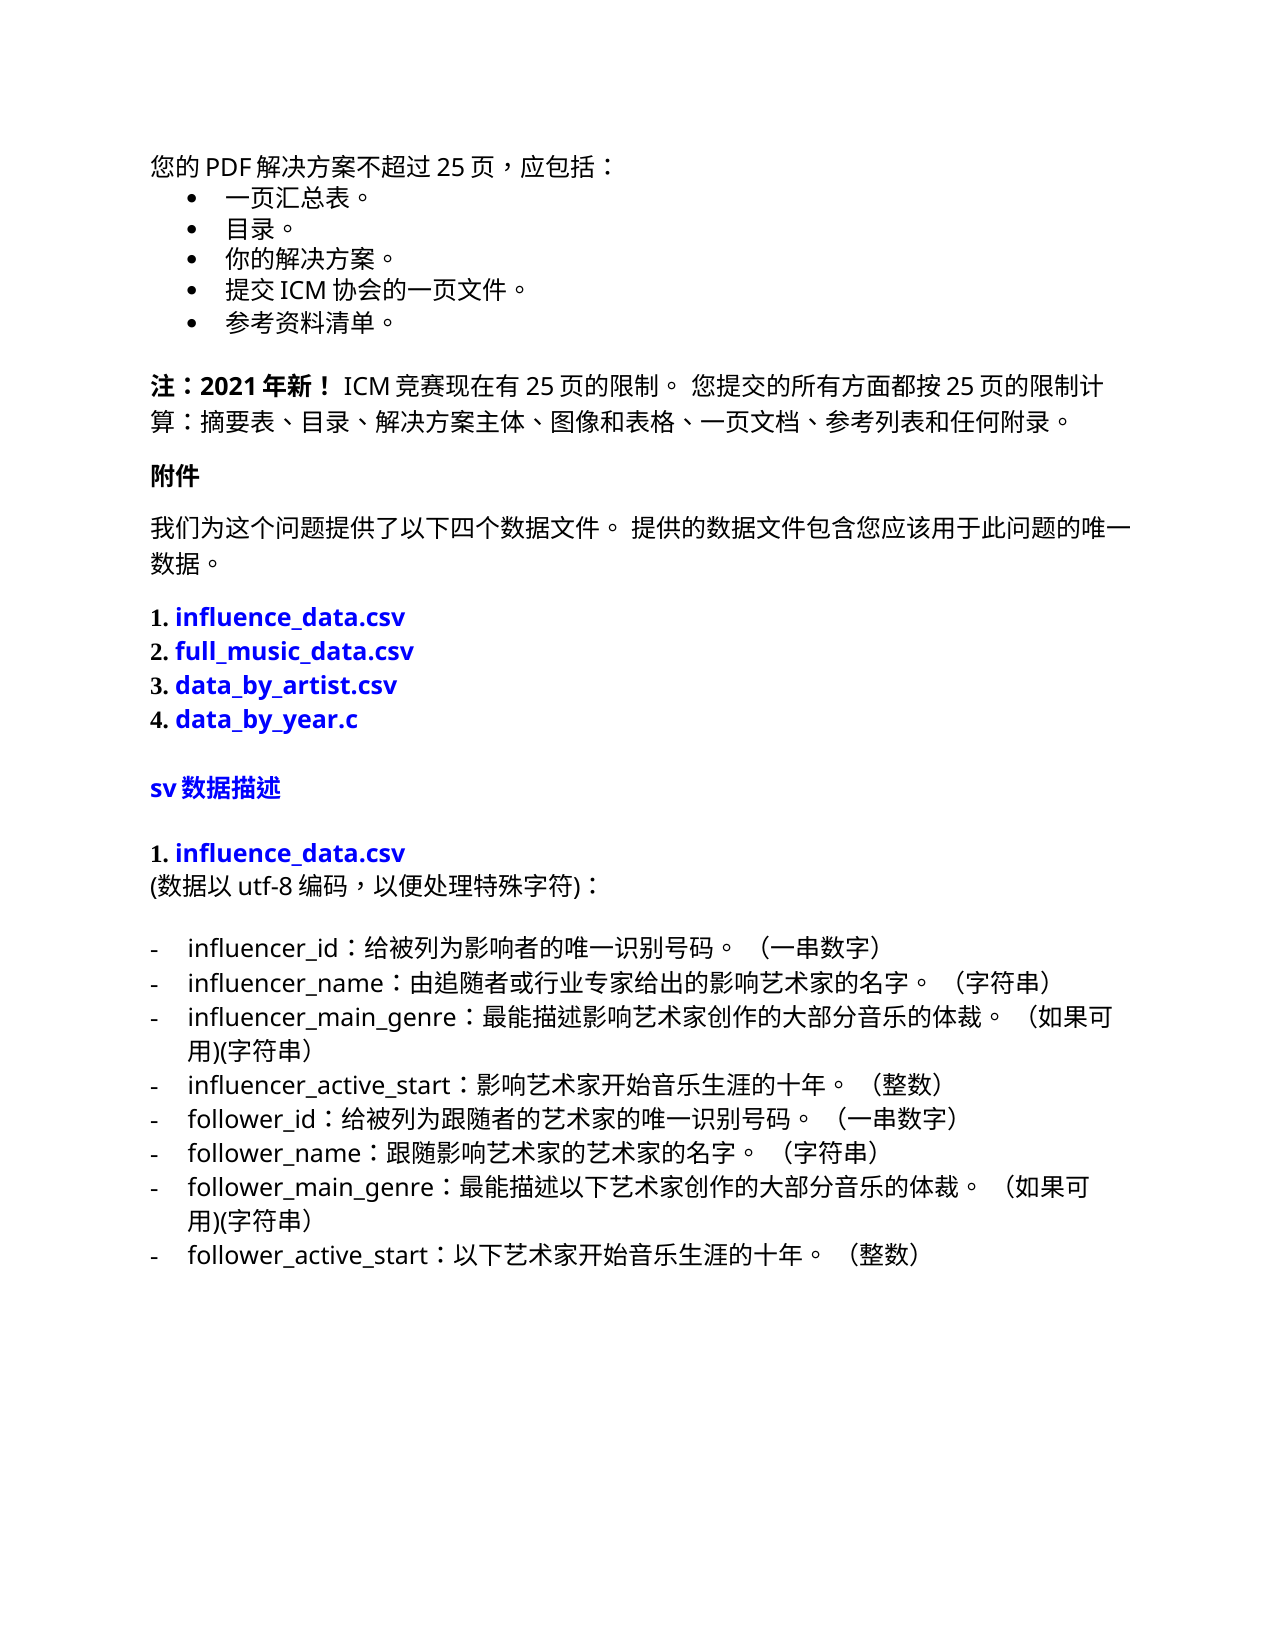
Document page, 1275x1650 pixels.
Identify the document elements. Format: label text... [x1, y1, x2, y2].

list data_by_artist.csv [150, 668, 1135, 702]
list follower_name：跟随影响艺术家的艺术家的名字。 （字符串） [150, 1136, 1135, 1169]
list 参考资料清单。 [187, 306, 1135, 340]
list 提交ICM协会的一页文件。 [187, 275, 1135, 306]
list influence_data.csv [150, 840, 1135, 868]
list full_music_data.csv [150, 634, 1135, 668]
list influencer_main_genre：最能描述影响艺术家创作的大部分音乐的体裁。 （如果可用)(字符串） [150, 999, 1123, 1067]
text (数据以utf-8编码，以便处理特殊字符)： [150, 868, 1135, 902]
list influencer_active_start：影响艺术家开始音乐生涯的十年。 （整数） [150, 1067, 1075, 1101]
list 目录。 [187, 214, 1135, 244]
subtitle influence_data.csv [150, 600, 1135, 634]
list follower_id：给被列为跟随者的艺术家的唯一识别号码。 （一串数字） [150, 1101, 1100, 1136]
subtitle 附件 [150, 458, 1135, 492]
text 注：2021年新！ ICM竞赛现在有25页的限制。 您提交的所有方面都按25页的限制计算：摘要表、目录、解决方案主体、图像和表格、一页文档、参考列表和任何附录。 [150, 368, 1121, 438]
text 我们为这个问题提供了以下四个数据文件。 提供的数据文件包含您应该用于此问题的唯一数据。 [150, 511, 1135, 581]
list data_by_year.csv数据描述 [150, 702, 361, 805]
list 一页汇总表。 [187, 183, 1135, 214]
list follower_main_genre：最能描述以下艺术家创作的大部分音乐的体裁。 （如果可用)(字符串） [150, 1169, 1102, 1238]
text 您的PDF解决方案不超过25页，应包括： [150, 149, 1135, 183]
list influencer_id：给被列为影响者的唯一识别号码。 （一串数字） [150, 931, 1055, 965]
list influencer_name：由追随者或行业专家给出的影响艺术家的名字。 （字符串） [150, 965, 1083, 999]
list 你的解决方案。 [187, 244, 1135, 275]
list follower_active_start：以下艺术家开始音乐生涯的十年。 （整数） [150, 1238, 1038, 1272]
